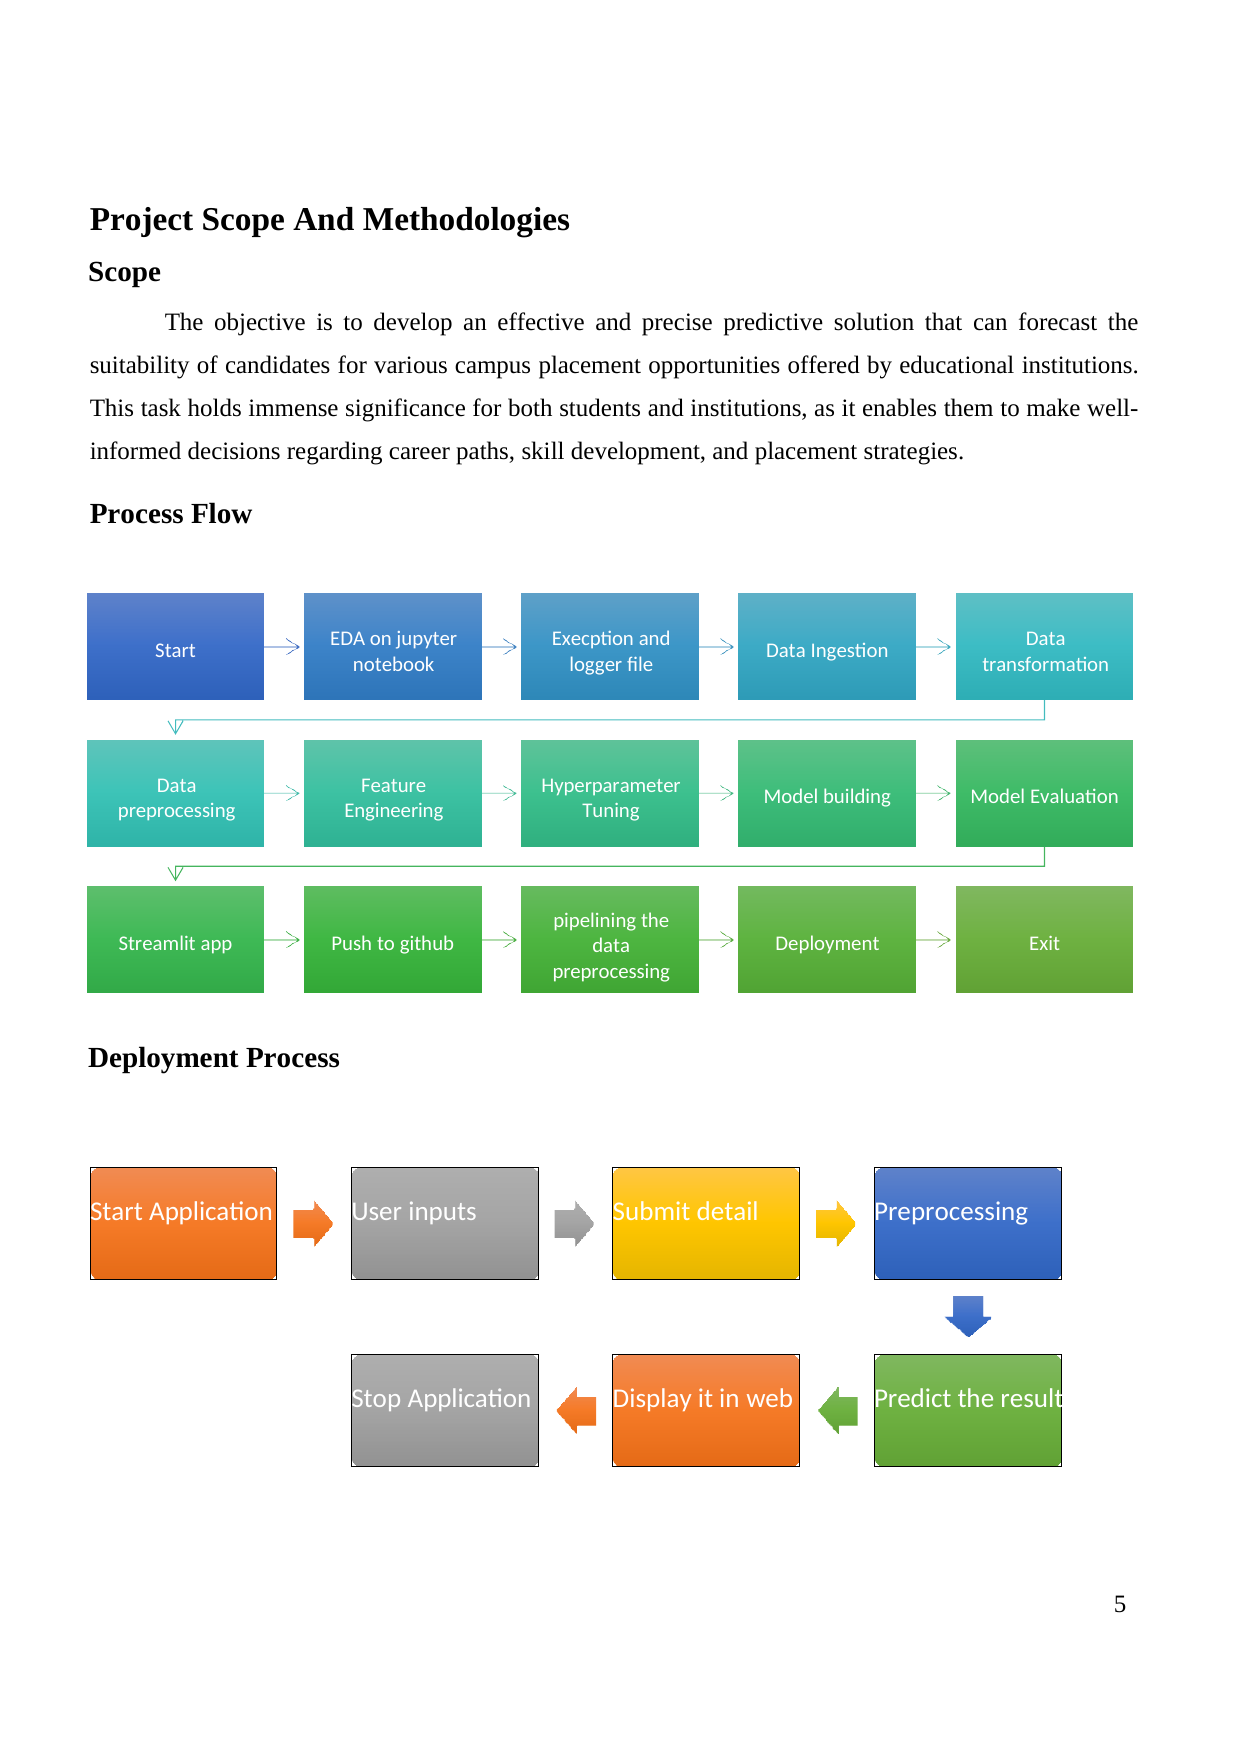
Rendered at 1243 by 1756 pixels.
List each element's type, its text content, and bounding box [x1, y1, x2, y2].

picture [956, 593, 1133, 700]
picture [956, 740, 1133, 847]
picture [91, 1168, 276, 1279]
picture [304, 886, 517, 993]
picture [521, 593, 734, 700]
picture [87, 886, 300, 993]
picture [521, 740, 734, 847]
picture [875, 1168, 1061, 1279]
text Deployment Process [88, 1040, 1168, 1074]
picture [613, 1168, 799, 1279]
picture [352, 1395, 360, 1405]
picture [818, 1387, 858, 1434]
subtitle Scope [88, 254, 1168, 288]
picture [613, 1355, 799, 1466]
picture [613, 1208, 621, 1218]
picture [738, 593, 951, 700]
text The objective is to develop an effective and precise predictive solution that can forecast the suitability of candidates for various campus placement opportunities offered by educational institutions. This task holds immense significance for both students and institutions, as it enables them to make well- informed decisions regarding career paths, skill development, and placement strategies. [89, 307, 1140, 465]
picture [352, 1168, 538, 1279]
picture [87, 740, 300, 847]
picture [816, 1200, 856, 1247]
subtitle Project Scope And Methodologies [89, 199, 1168, 237]
picture [944, 1296, 992, 1337]
picture [738, 740, 951, 847]
picture [91, 1208, 99, 1218]
picture [87, 593, 300, 700]
subtitle Process Flow [89, 496, 1168, 529]
picture [304, 740, 517, 847]
picture [521, 886, 734, 993]
picture [352, 1355, 538, 1466]
picture [293, 1200, 333, 1247]
picture [556, 1387, 597, 1434]
picture [554, 1200, 594, 1247]
picture [875, 1355, 1061, 1466]
picture [956, 886, 1133, 993]
picture [738, 886, 951, 993]
picture [304, 593, 517, 700]
